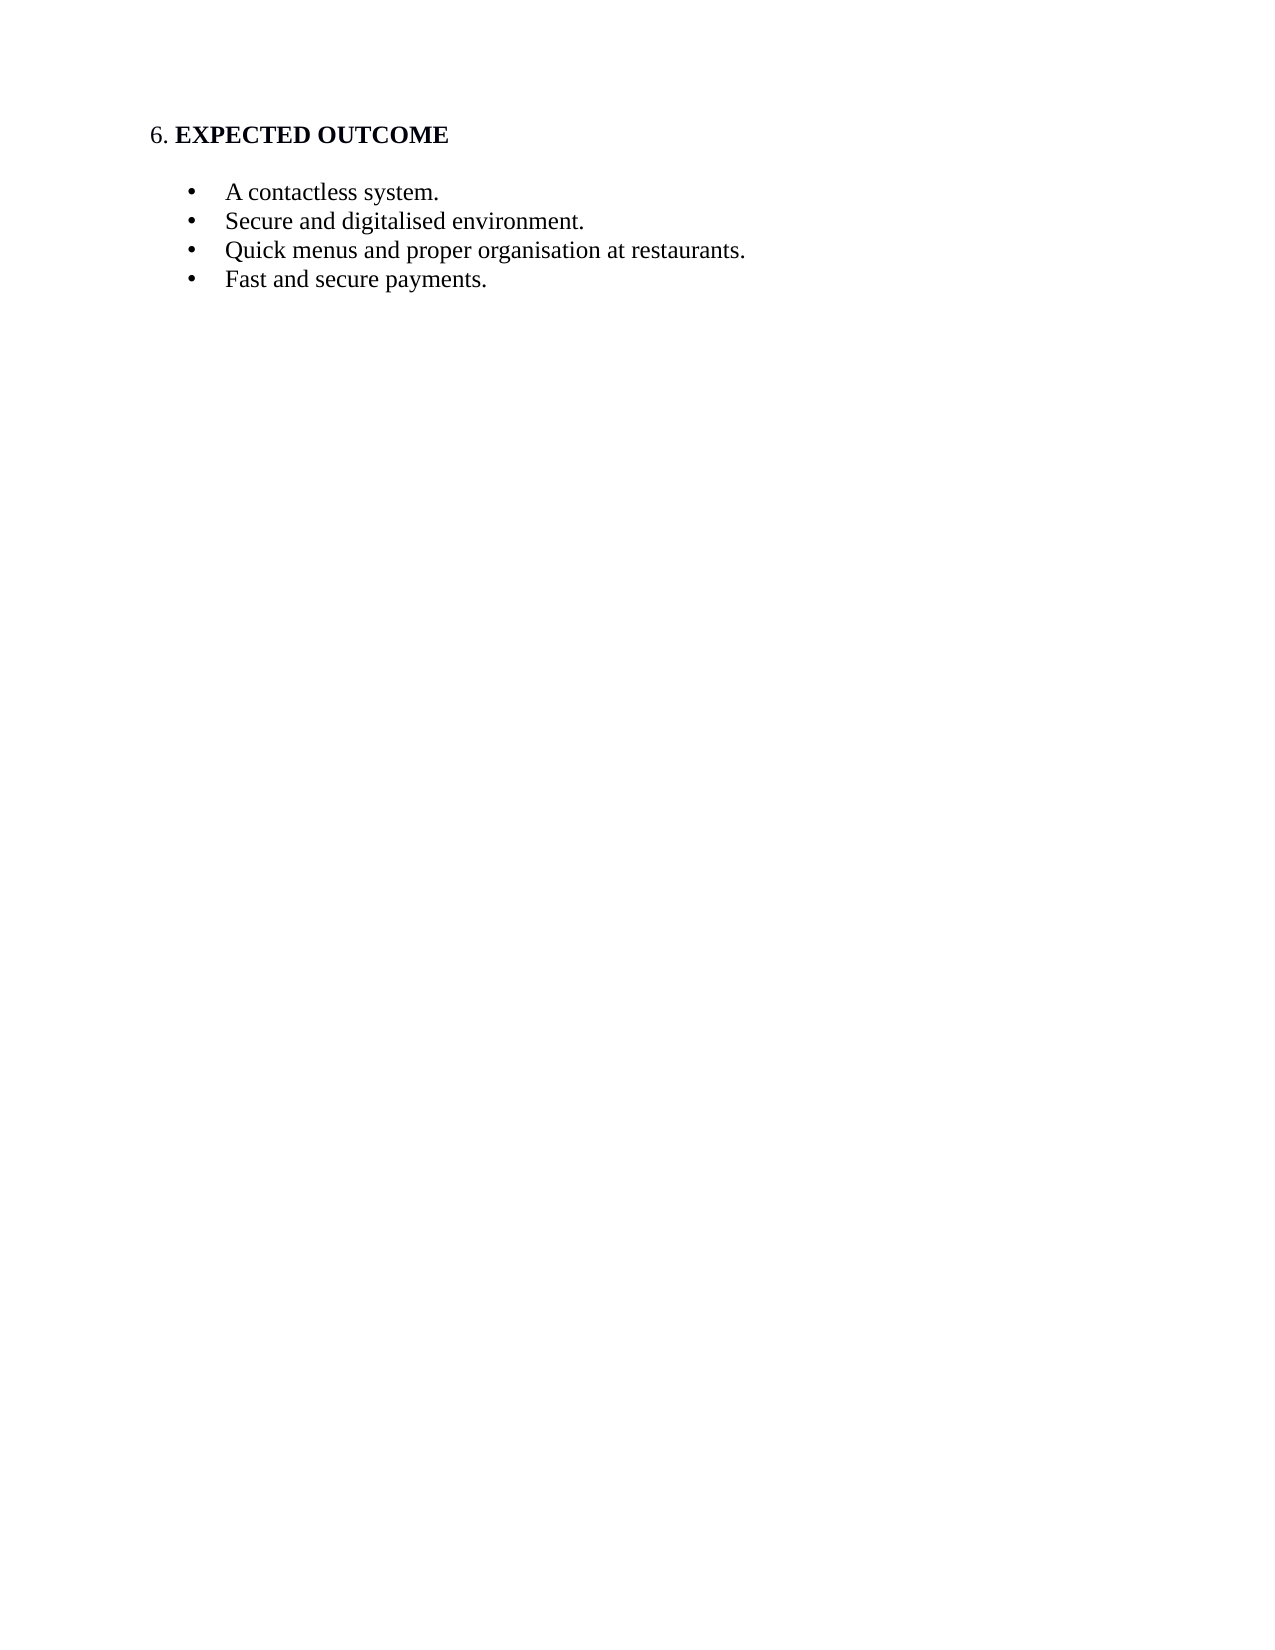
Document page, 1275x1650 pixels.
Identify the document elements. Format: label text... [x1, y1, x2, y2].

list Quick menus and proper organisation at restaurants. [187, 235, 1125, 264]
list Fast and secure payments. [187, 264, 1125, 292]
list Secure and digitalised environment. [187, 206, 1125, 235]
text 6. EXPECTED OUTCOME [150, 120, 1125, 149]
list A contactless system. [187, 177, 1125, 206]
